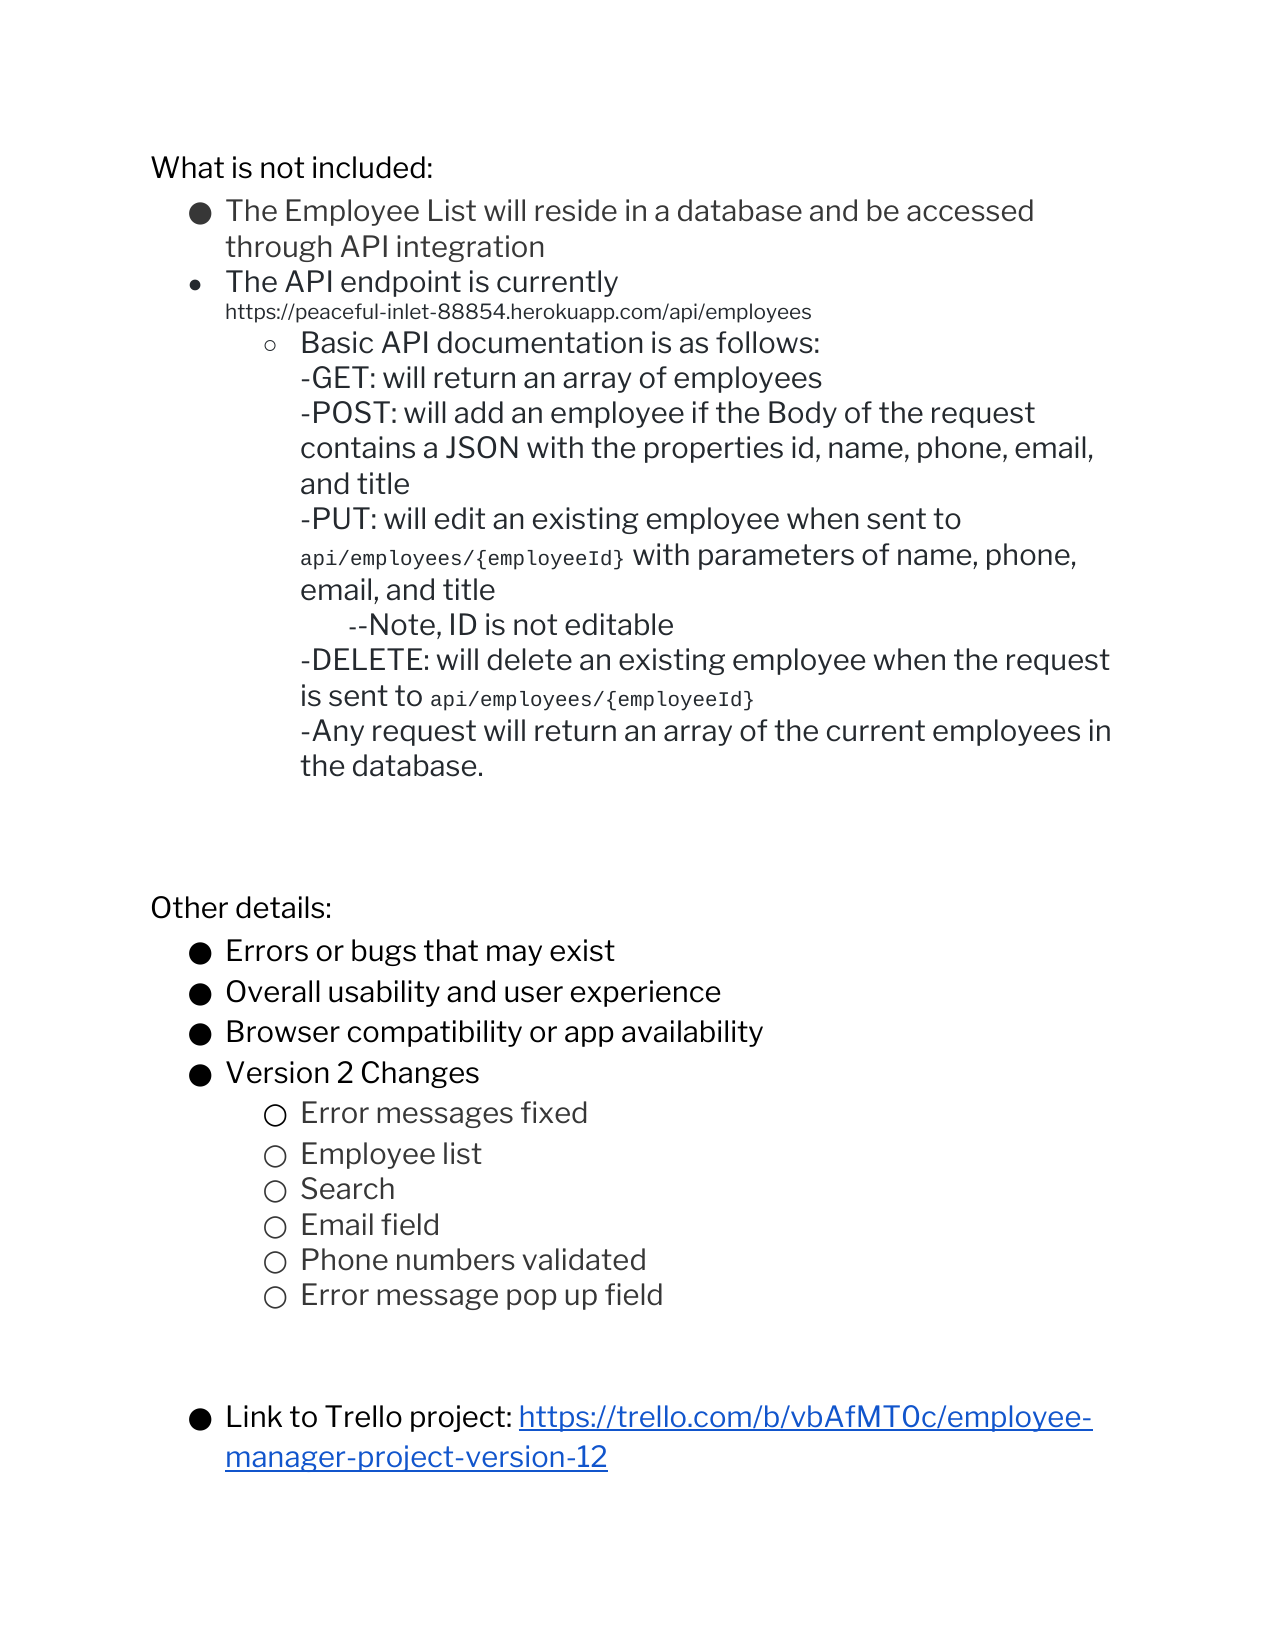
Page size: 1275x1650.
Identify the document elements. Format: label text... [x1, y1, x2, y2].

list Browser compatibility or app availability [187, 1015, 1125, 1050]
list Phone numbers validated [262, 1242, 1125, 1277]
list Errors or bugs that may exist [187, 934, 1125, 969]
list Email field [262, 1207, 1125, 1242]
subtitle What is not included: [150, 150, 1125, 185]
list Overall usability and user experience [187, 974, 1125, 1009]
list Version 2 Changes [187, 1055, 1125, 1091]
list Search [262, 1172, 1125, 1207]
list Error message pop up field [262, 1277, 1125, 1313]
subtitle Other details: [150, 890, 1125, 925]
list Error messages fixed [262, 1096, 1125, 1131]
list The API endpoint is currently https://peaceful-inlet-88854.herokuapp.com/api/employees [187, 264, 1125, 325]
list Employee list [262, 1136, 1125, 1172]
list Basic API documentation is as follows: -GET: will return an array of employees -POST: will add an employee if the Body of the request contains a JSON with the properties id, name, phone, email, and title -PUT: will edit an existing employee when sent to api/employees/{employeeId} with parameters of name, phone, email, and title --Note, ID is not editable -DELETE: will delete an existing employee when the request is sent to api/employees/{employeeId} -Any request will return an array of the current employees in the database. [262, 325, 1125, 784]
list Link to Trello project: https://trello.com/b/vbAfMT0c/employee-manager-project-version-12 [187, 1399, 1125, 1475]
list The Employee List will reside in a database and be accessed through API integration [187, 194, 1125, 264]
